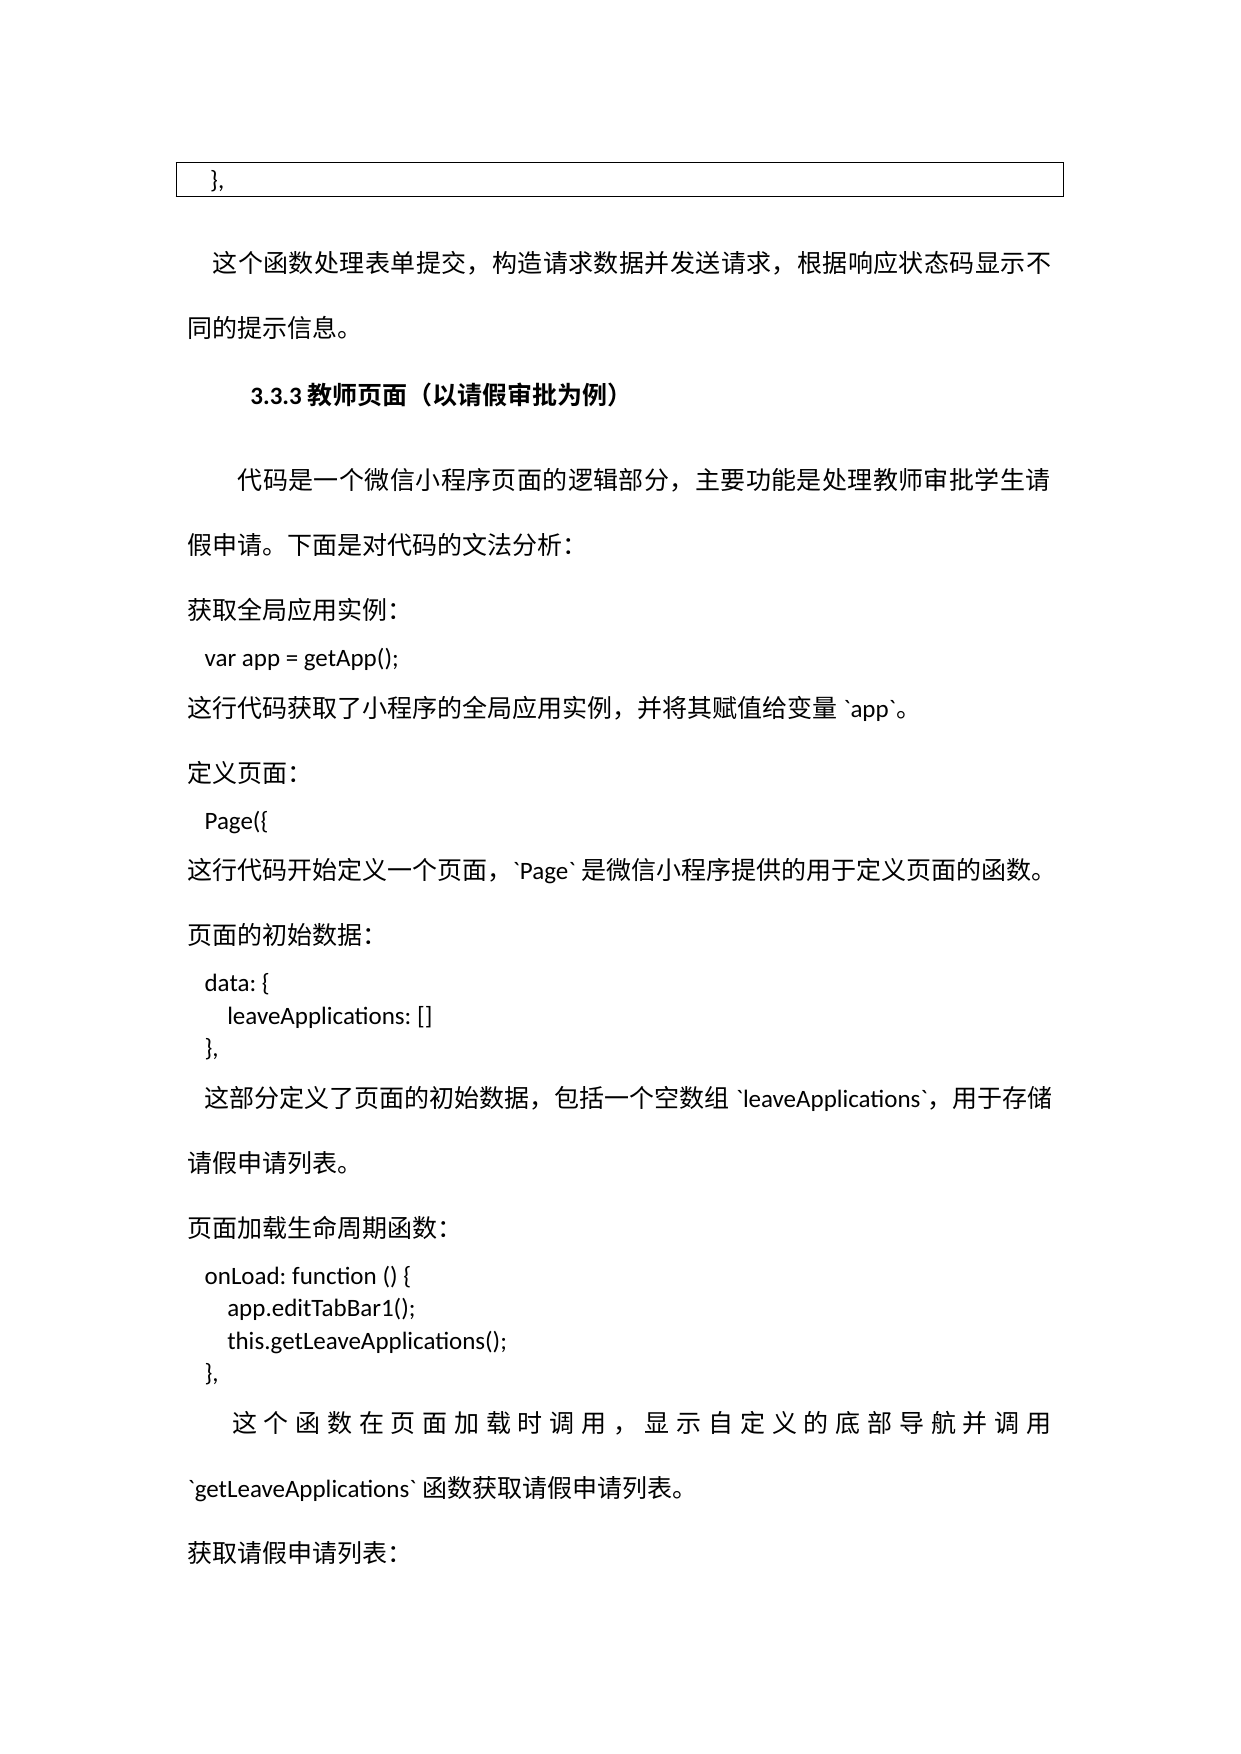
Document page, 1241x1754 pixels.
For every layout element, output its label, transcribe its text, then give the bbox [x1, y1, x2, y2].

text 获取请假申请列表： [187, 1519, 1053, 1584]
text 这个函数处理表单提交，构造请求数据并发送请求，根据响应状态码显示不同的提示信息。 [187, 229, 1053, 359]
text app.editTabBar1(); [187, 1291, 1053, 1324]
text Page({ [187, 804, 1053, 836]
text leaveApplications: [] [187, 999, 1053, 1031]
text 这部分定义了页面的初始数据，包括一个空数组 `leaveApplications`，用于存储请假申请列表。 [187, 1064, 1053, 1194]
text 定义页面： [187, 739, 1053, 804]
text }, [187, 1356, 1053, 1389]
text onLoad: function () { [187, 1259, 1053, 1291]
text 这个函数在页面加载时调用，显示自定义的底部导航并调用 `getLeaveApplications` 函数获取请假申请列表。 [187, 1389, 1053, 1519]
text 页面加载生命周期函数： [187, 1194, 1053, 1259]
text 这行代码开始定义一个页面，`Page` 是微信小程序提供的用于定义页面的函数。 [187, 836, 1053, 901]
text data: { [187, 966, 1053, 999]
text 页面的初始数据： [187, 901, 1053, 966]
subtitle 3.3.3 教师页面（以请假审批为例） [187, 361, 1053, 426]
text var app = getApp(); [187, 641, 1053, 674]
text 获取全局应用实例： [187, 576, 1053, 641]
text this.getLeaveApplications(); [187, 1324, 1053, 1356]
text 代码是一个微信小程序页面的逻辑部分，主要功能是处理教师审批学生请假申请。下面是对代码的文法分析： [187, 446, 1053, 576]
text }, [187, 1031, 1053, 1064]
text 这行代码获取了小程序的全局应用实例，并将其赋值给变量 `app`。 [187, 674, 1053, 739]
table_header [177, 163, 1063, 196]
